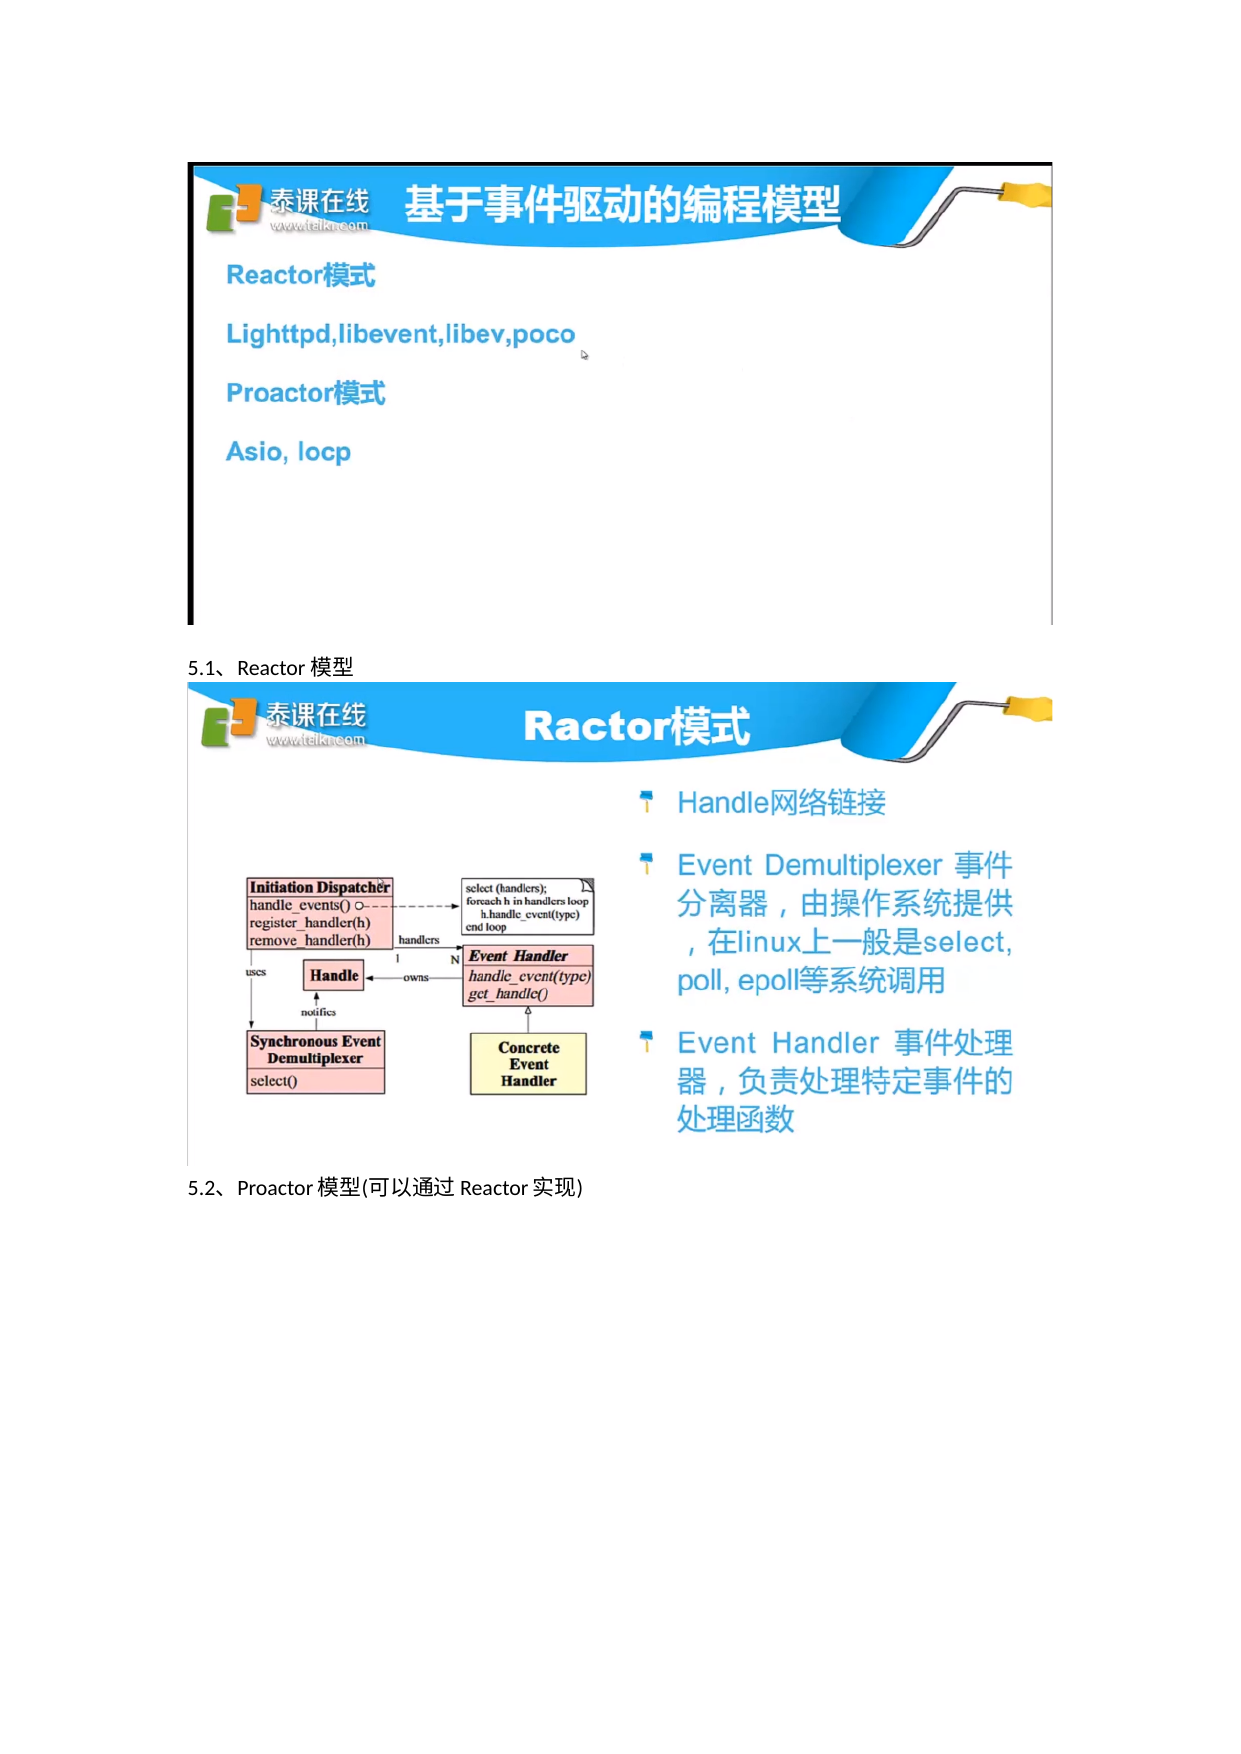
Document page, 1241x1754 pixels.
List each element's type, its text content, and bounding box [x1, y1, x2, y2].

picture [187, 682, 1053, 1166]
list 5.1、Reactor模型 [187, 649, 1053, 682]
list 5.2、Proactor模型(可以通过Reactor实现) [187, 1169, 1053, 1202]
picture [187, 162, 1053, 625]
